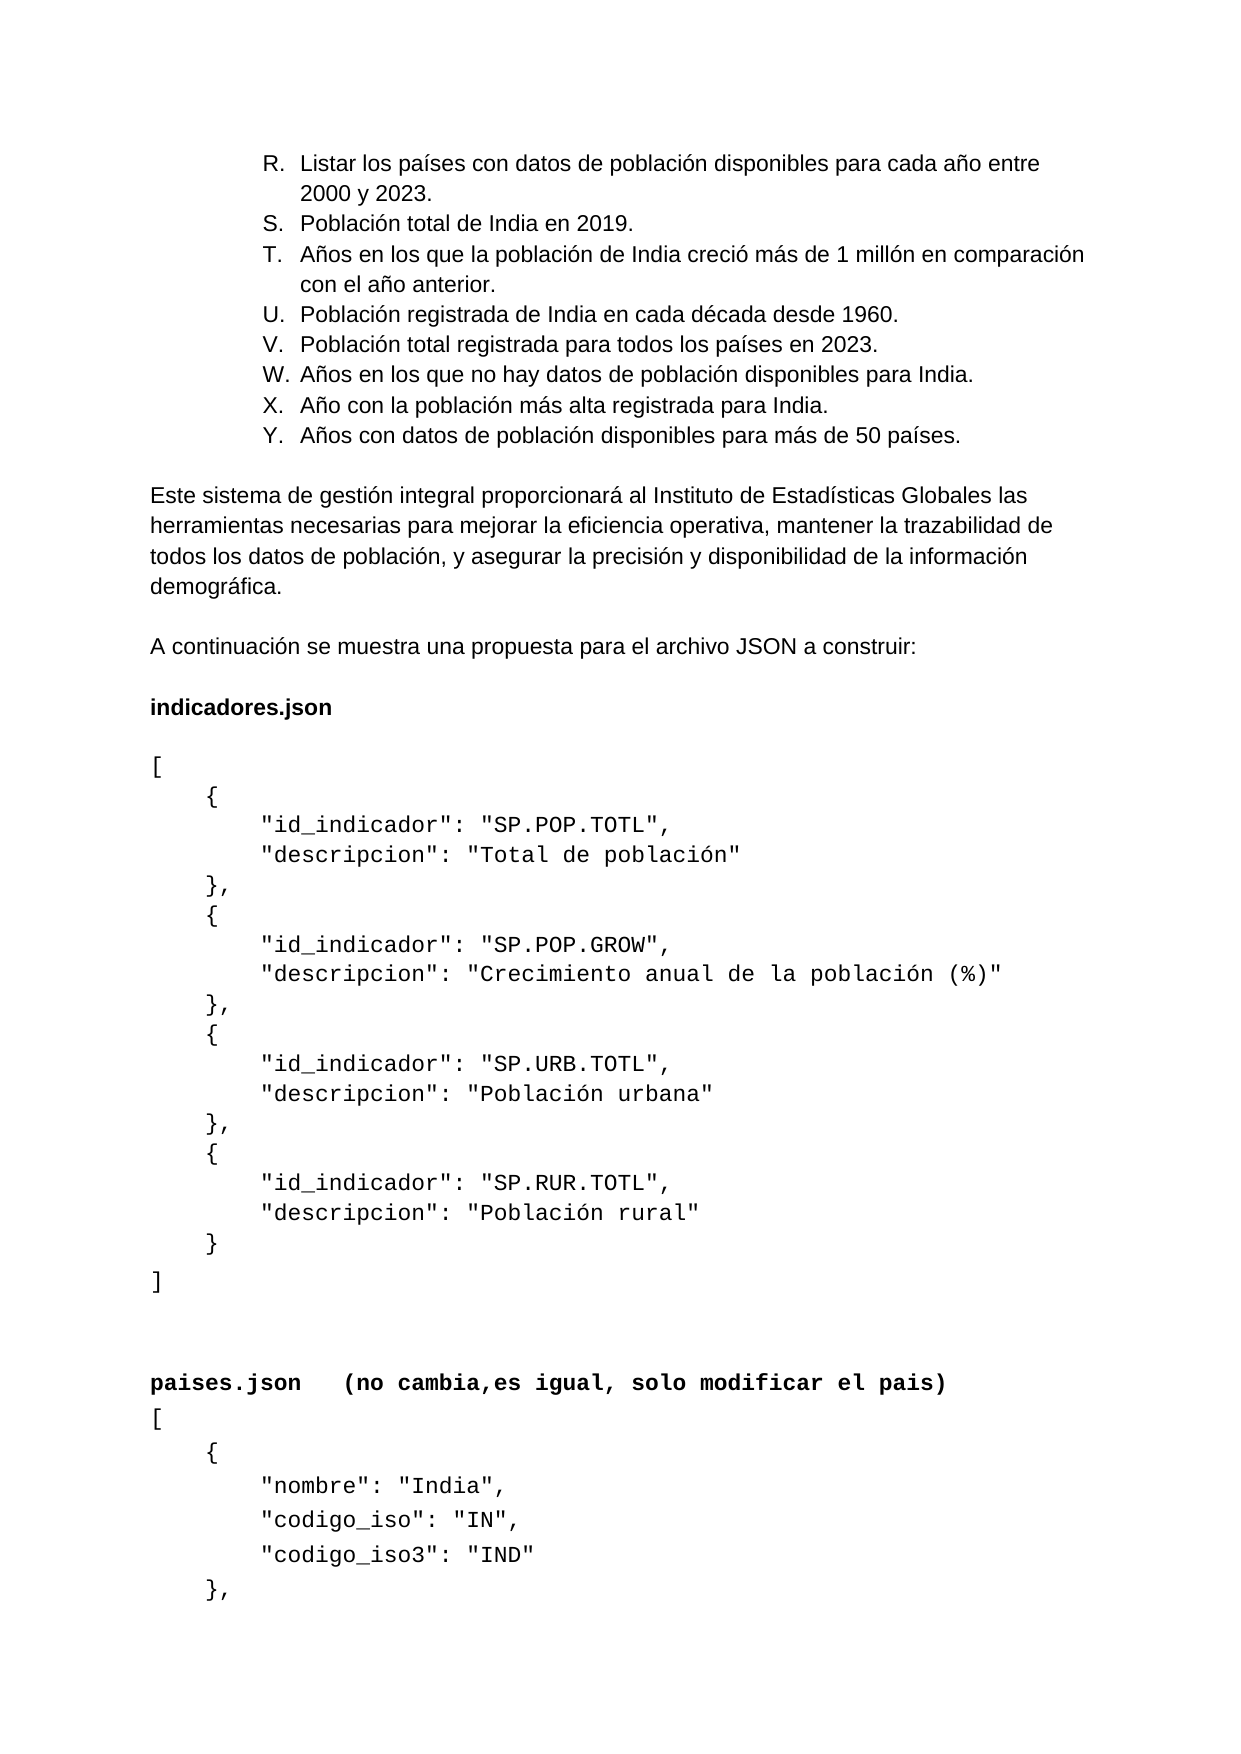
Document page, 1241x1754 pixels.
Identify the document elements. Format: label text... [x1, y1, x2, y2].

text { [150, 1440, 1090, 1466]
text "id_indicador": "SP.RUR.TOTL", [150, 1171, 1090, 1197]
text paises.json (no cambia,es igual, solo modificar el pais) [150, 1372, 1090, 1398]
text "id_indicador": "SP.URB.TOTL", [150, 1052, 1090, 1078]
text }, [150, 992, 1090, 1018]
text A continuación se muestra una propuesta para el archivo JSON a construir: [150, 633, 1090, 660]
text "descripcion": "Población urbana" [150, 1082, 1090, 1108]
text { [150, 903, 1090, 929]
text "descripcion": "Población rural" [150, 1201, 1090, 1227]
text indicadores.json [150, 694, 1090, 720]
text "nombre": "India", [150, 1474, 1090, 1501]
list Población total registrada para todos los países en 2023. [262, 331, 1090, 358]
text { [150, 784, 1090, 810]
list Años con datos de población disponibles para más de 50 países. [262, 422, 1090, 448]
text Este sistema de gestión integral proporcionará al Instituto de Estadísticas Globales las herramientas necesarias para mejorar la eficiencia operativa, mantener la trazabilidad de todos los datos de población, y asegurar la precisión y disponibilidad de la información demográfica. [150, 482, 1090, 599]
text "id_indicador": "SP.POP.GROW", [150, 933, 1090, 959]
text }, [150, 873, 1090, 899]
list Listar los países con datos de población disponibles para cada año entre 2000 y 2023. [262, 150, 1090, 207]
text { [150, 1141, 1090, 1167]
text }, [150, 1112, 1090, 1138]
text ] [150, 1269, 1090, 1295]
text { [150, 1022, 1090, 1048]
list Años en los que no hay datos de población disponibles para India. [262, 361, 1090, 388]
text "codigo_iso": "IN", [150, 1509, 1090, 1535]
text "id_indicador": "SP.POP.TOTL", [150, 814, 1090, 840]
text } [150, 1231, 1090, 1257]
list Población registrada de India en cada década desde 1960. [262, 301, 1090, 327]
list Año con la población más alta registrada para India. [262, 392, 1090, 418]
text }, [150, 1577, 1090, 1603]
list Años en los que la población de India creció más de 1 millón en comparación con el año anterior. [262, 241, 1090, 297]
text "codigo_iso3": "IND" [150, 1543, 1090, 1569]
text "descripcion": "Total de población" [150, 843, 1090, 869]
text [ [150, 754, 1090, 780]
list Población total de India en 2019. [262, 210, 1090, 237]
text [ [150, 1406, 1090, 1432]
text "descripcion": "Crecimiento anual de la población (%)" [150, 963, 1090, 989]
